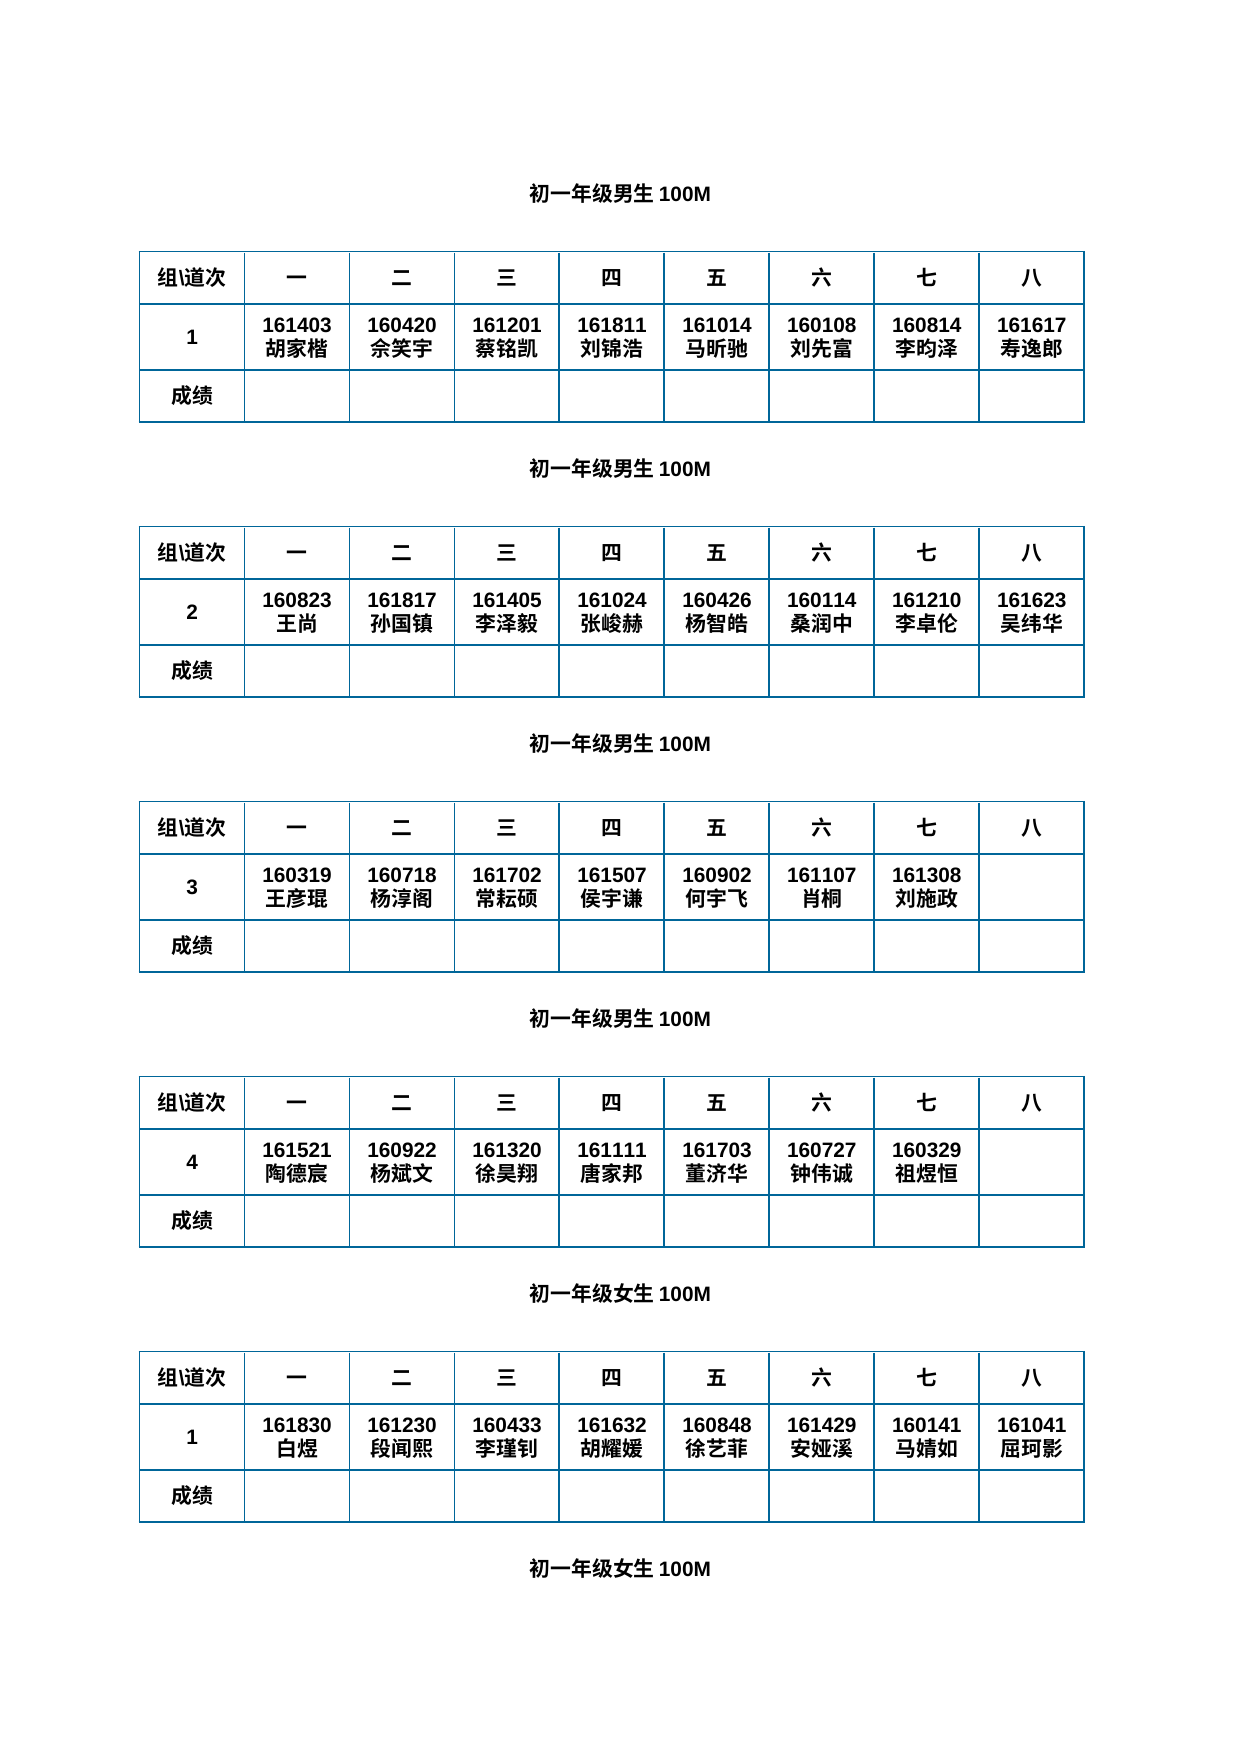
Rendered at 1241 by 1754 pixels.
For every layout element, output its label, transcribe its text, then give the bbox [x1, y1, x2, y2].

table_cell [665, 646, 768, 696]
table_header 四 [560, 527, 664, 578]
table_cell 161230 段闻熙 [350, 1405, 454, 1469]
table_header 八 [980, 1077, 1083, 1128]
table_header 一 [245, 1352, 349, 1403]
table_cell [455, 1471, 558, 1521]
table_cell 成绩 [140, 1196, 244, 1246]
table_header 五 [665, 527, 769, 578]
table_cell 161830 白煜 [245, 1405, 349, 1469]
table_cell [770, 921, 873, 971]
table_header 八 [980, 802, 1083, 853]
table_cell [455, 371, 558, 421]
table_cell 160433 李瑾钊 [455, 1405, 558, 1469]
table_cell [665, 371, 768, 421]
table_cell 161024 张峻赫 [560, 580, 663, 644]
table_cell [980, 646, 1083, 696]
table_cell [770, 646, 873, 696]
table_cell 161320 徐昊翔 [455, 1130, 558, 1194]
table_cell [980, 371, 1083, 421]
table_header 三 [455, 1077, 559, 1128]
table_cell 成绩 [140, 921, 244, 971]
table_header 五 [665, 1077, 769, 1128]
table_cell [980, 855, 1083, 919]
table_header 三 [455, 252, 559, 303]
table_cell 160141 马婧如 [875, 1405, 978, 1469]
table_header 三 [455, 1352, 559, 1403]
table_cell 161429 安娅溪 [770, 1405, 873, 1469]
table_header 六 [770, 1077, 874, 1128]
table_cell [455, 1196, 558, 1246]
table_cell [770, 371, 873, 421]
table_header 二 [350, 252, 454, 303]
table_header 二 [350, 1077, 454, 1128]
table_cell [665, 1471, 768, 1521]
table_cell 160114 桑润中 [770, 580, 873, 644]
table_header 四 [560, 252, 664, 303]
table_cell 160902 何宇飞 [665, 855, 768, 919]
table_cell 161702 常耘硕 [455, 855, 558, 919]
table_cell 1 [140, 1405, 244, 1469]
table_cell 1 [140, 305, 244, 369]
table_cell 161111 唐家邦 [560, 1130, 663, 1194]
table_header 二 [350, 802, 454, 853]
table_header 八 [980, 1352, 1083, 1403]
table_cell 161617 寿逸郎 [980, 305, 1083, 369]
table_header 一 [245, 252, 349, 303]
table_header 组\道次 [140, 527, 244, 578]
table_cell [560, 371, 663, 421]
table_header 四 [560, 1352, 664, 1403]
table_cell 161308 刘施政 [875, 855, 978, 919]
table_header 四 [560, 802, 664, 853]
text 初一年级男生100M [148, 457, 1092, 481]
table_cell [560, 1471, 663, 1521]
table_cell [980, 921, 1083, 971]
table_header 二 [350, 1352, 454, 1403]
table_header 五 [665, 1352, 769, 1403]
table_header 七 [875, 1077, 979, 1128]
table_cell 成绩 [140, 646, 244, 696]
table_cell 161632 胡耀媛 [560, 1405, 663, 1469]
table_cell 161703 董济华 [665, 1130, 768, 1194]
table_cell [245, 1471, 349, 1521]
text 初一年级女生100M [148, 1282, 1092, 1306]
table_cell [350, 1471, 454, 1521]
table_cell 161014 马昕驰 [665, 305, 768, 369]
table_cell [245, 1196, 349, 1246]
table_cell 161201 蔡铭凯 [455, 305, 558, 369]
table_cell [875, 371, 978, 421]
table_cell [875, 921, 978, 971]
table_header 五 [665, 802, 769, 853]
table_cell 160718 杨淳阁 [350, 855, 454, 919]
table_cell [770, 1471, 873, 1521]
table_header 一 [245, 527, 349, 578]
table_cell [665, 921, 768, 971]
table_header 六 [770, 802, 874, 853]
table_header 组\道次 [140, 1352, 244, 1403]
table_cell [980, 1196, 1083, 1246]
table_header 二 [350, 527, 454, 578]
table_cell 161811 刘锦浩 [560, 305, 663, 369]
table_header 一 [245, 1077, 349, 1128]
table_header 七 [875, 252, 979, 303]
table_cell 161210 李卓伦 [875, 580, 978, 644]
table_cell 160823 王尚 [245, 580, 349, 644]
table_cell [560, 921, 663, 971]
table_cell [350, 646, 454, 696]
text 初一年级男生100M [148, 732, 1092, 756]
table_cell [245, 371, 349, 421]
table_cell [455, 646, 558, 696]
table_cell 160727 钟伟诚 [770, 1130, 873, 1194]
table_cell 161817 孙国镇 [350, 580, 454, 644]
table_cell 160420 佘笑宇 [350, 305, 454, 369]
text 初一年级男生100M [148, 1007, 1092, 1031]
table_cell 160848 徐艺菲 [665, 1405, 768, 1469]
table_cell 160814 李昀泽 [875, 305, 978, 369]
table_header 四 [560, 1077, 664, 1128]
table_cell [980, 1471, 1083, 1521]
table_header 七 [875, 1352, 979, 1403]
text 初一年级男生100M [148, 182, 1092, 206]
table_header 组\道次 [140, 252, 244, 303]
table_cell 161507 侯宇谦 [560, 855, 663, 919]
table_cell 161405 李泽毅 [455, 580, 558, 644]
table_cell [875, 1471, 978, 1521]
table_cell 160108 刘先富 [770, 305, 873, 369]
table_header 六 [770, 527, 874, 578]
table_cell [770, 1196, 873, 1246]
table_header 组\道次 [140, 1077, 244, 1128]
table_cell 161623 吴纬华 [980, 580, 1083, 644]
table_cell 4 [140, 1130, 244, 1194]
table_cell [350, 371, 454, 421]
table_cell 成绩 [140, 1471, 244, 1521]
table_cell 160922 杨斌文 [350, 1130, 454, 1194]
table_cell [245, 921, 349, 971]
table_cell 成绩 [140, 371, 244, 421]
table_cell [980, 1130, 1083, 1194]
table_header 八 [980, 527, 1083, 578]
table_cell 2 [140, 580, 244, 644]
table_header 三 [455, 527, 559, 578]
table_cell 160319 王彦琨 [245, 855, 349, 919]
table_cell [350, 1196, 454, 1246]
table_header 八 [980, 252, 1083, 303]
table_cell [875, 1196, 978, 1246]
table_cell [875, 646, 978, 696]
table_cell 161107 肖桐 [770, 855, 873, 919]
table_header 七 [875, 527, 979, 578]
table_cell [560, 646, 663, 696]
table_cell [350, 921, 454, 971]
table_header 六 [770, 1352, 874, 1403]
table_header 一 [245, 802, 349, 853]
table_header 七 [875, 802, 979, 853]
table_cell 161041 屈珂影 [980, 1405, 1083, 1469]
table_cell [455, 921, 558, 971]
table_cell 161403 胡家楷 [245, 305, 349, 369]
table_cell 3 [140, 855, 244, 919]
table_header 六 [770, 252, 874, 303]
table_cell [560, 1196, 663, 1246]
table_cell 160329 祖煜恒 [875, 1130, 978, 1194]
table_cell 161521 陶德宸 [245, 1130, 349, 1194]
table_header 五 [665, 252, 769, 303]
table_cell 160426 杨智皓 [665, 580, 768, 644]
table_cell [665, 1196, 768, 1246]
table_header 三 [455, 802, 559, 853]
table_header 组\道次 [140, 802, 244, 853]
table_cell [245, 646, 349, 696]
text 初一年级女生100M [148, 1557, 1092, 1581]
